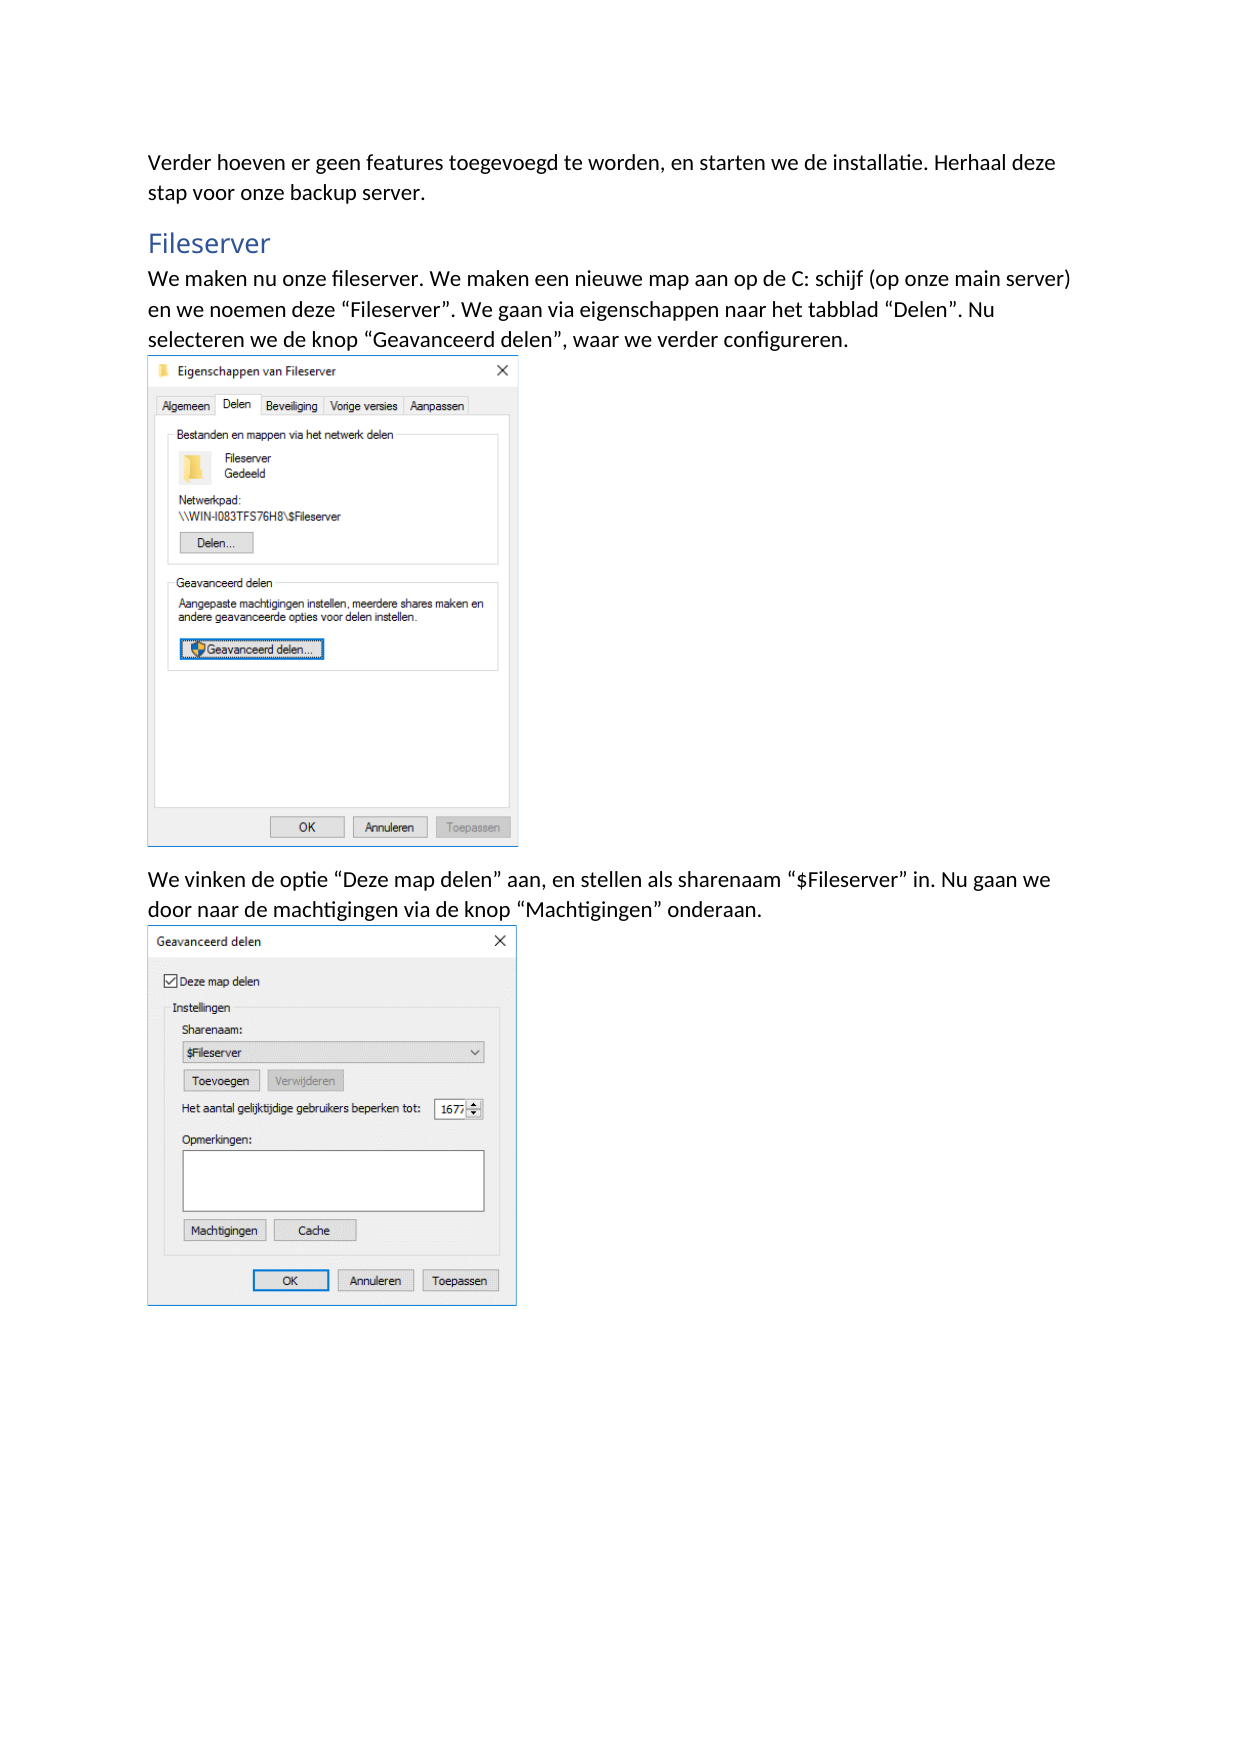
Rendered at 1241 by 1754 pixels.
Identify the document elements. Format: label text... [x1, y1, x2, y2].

text Verder hoeven er geen features toegevoegd te worden, en starten we de installatie. Herhaal deze stap voor onze backup server. [148, 148, 1093, 206]
subtitle Fileserver [148, 225, 1093, 262]
picture [147, 355, 519, 847]
picture [147, 925, 517, 1306]
